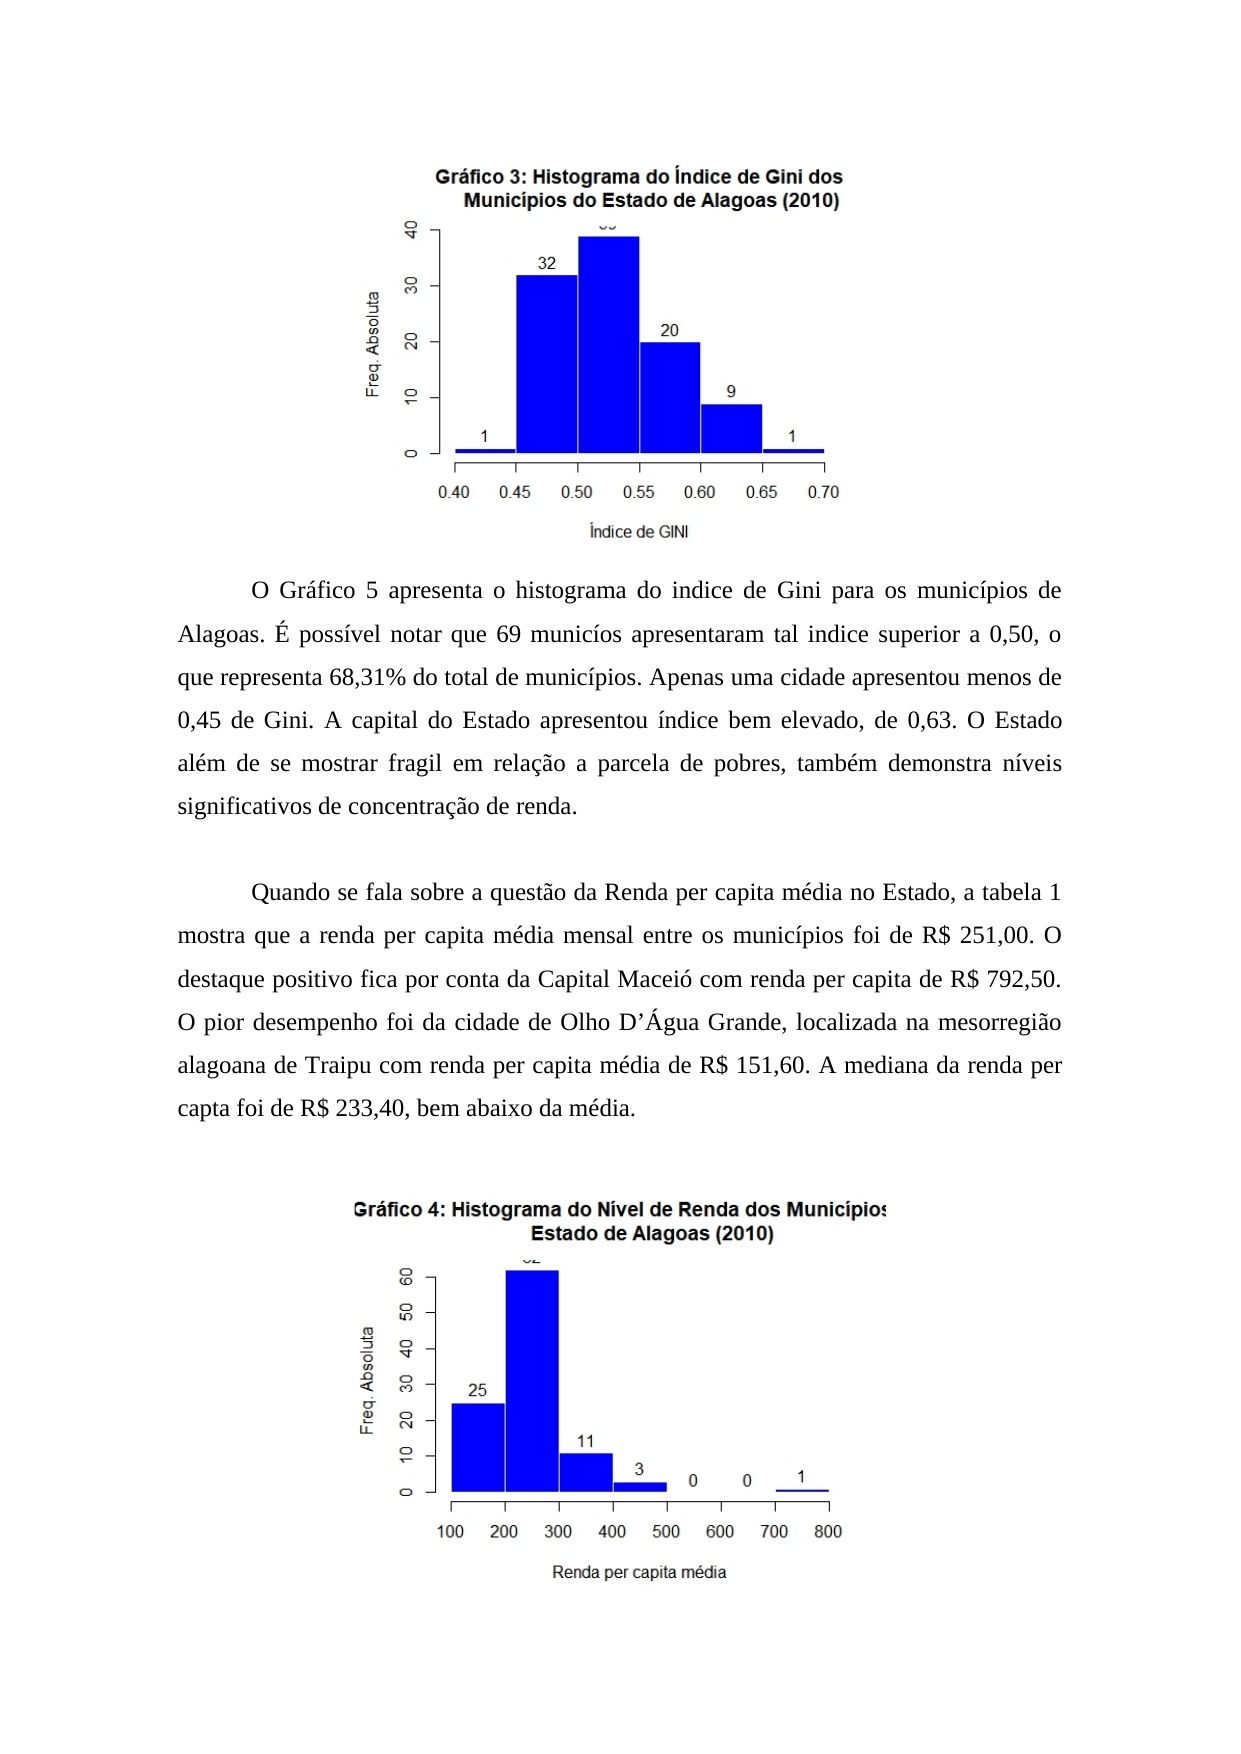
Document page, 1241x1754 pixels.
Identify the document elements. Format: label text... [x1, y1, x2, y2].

picture [360, 147, 880, 562]
picture [354, 1179, 886, 1603]
text O Gráfico 5 apresenta o histograma do indice de Gini para os municípios de Alagoas. É possível notar que 69 municíos apresentaram tal indice superior a 0,50, o que representa 68,31% do total de municípios. Apenas uma cidade apresentou menos de 0,45 de Gini. A capital do Estado apresentou índice bem elevado, de 0,63. O Estado além de se mostrar fragil em relação a parcela de pobres, também demonstra níveis significativos de concentração de renda. [177, 576, 1063, 820]
text Quando se fala sobre a questão da Renda per capita média no Estado, a tabela 1 mostra que a renda per capita média mensal entre os municípios foi de R$ 251,00. O destaque positivo fica por conta da Capital Maceió com renda per capita de R$ 792,50. O pior desempenho foi da cidade de Olho D’Água Grande, localizada na mesorregião alagoana de Traipu com renda per capita média de R$ 151,60. A mediana da renda per capta foi de R$ 233,40, bem abaixo da média. [177, 877, 1063, 1122]
